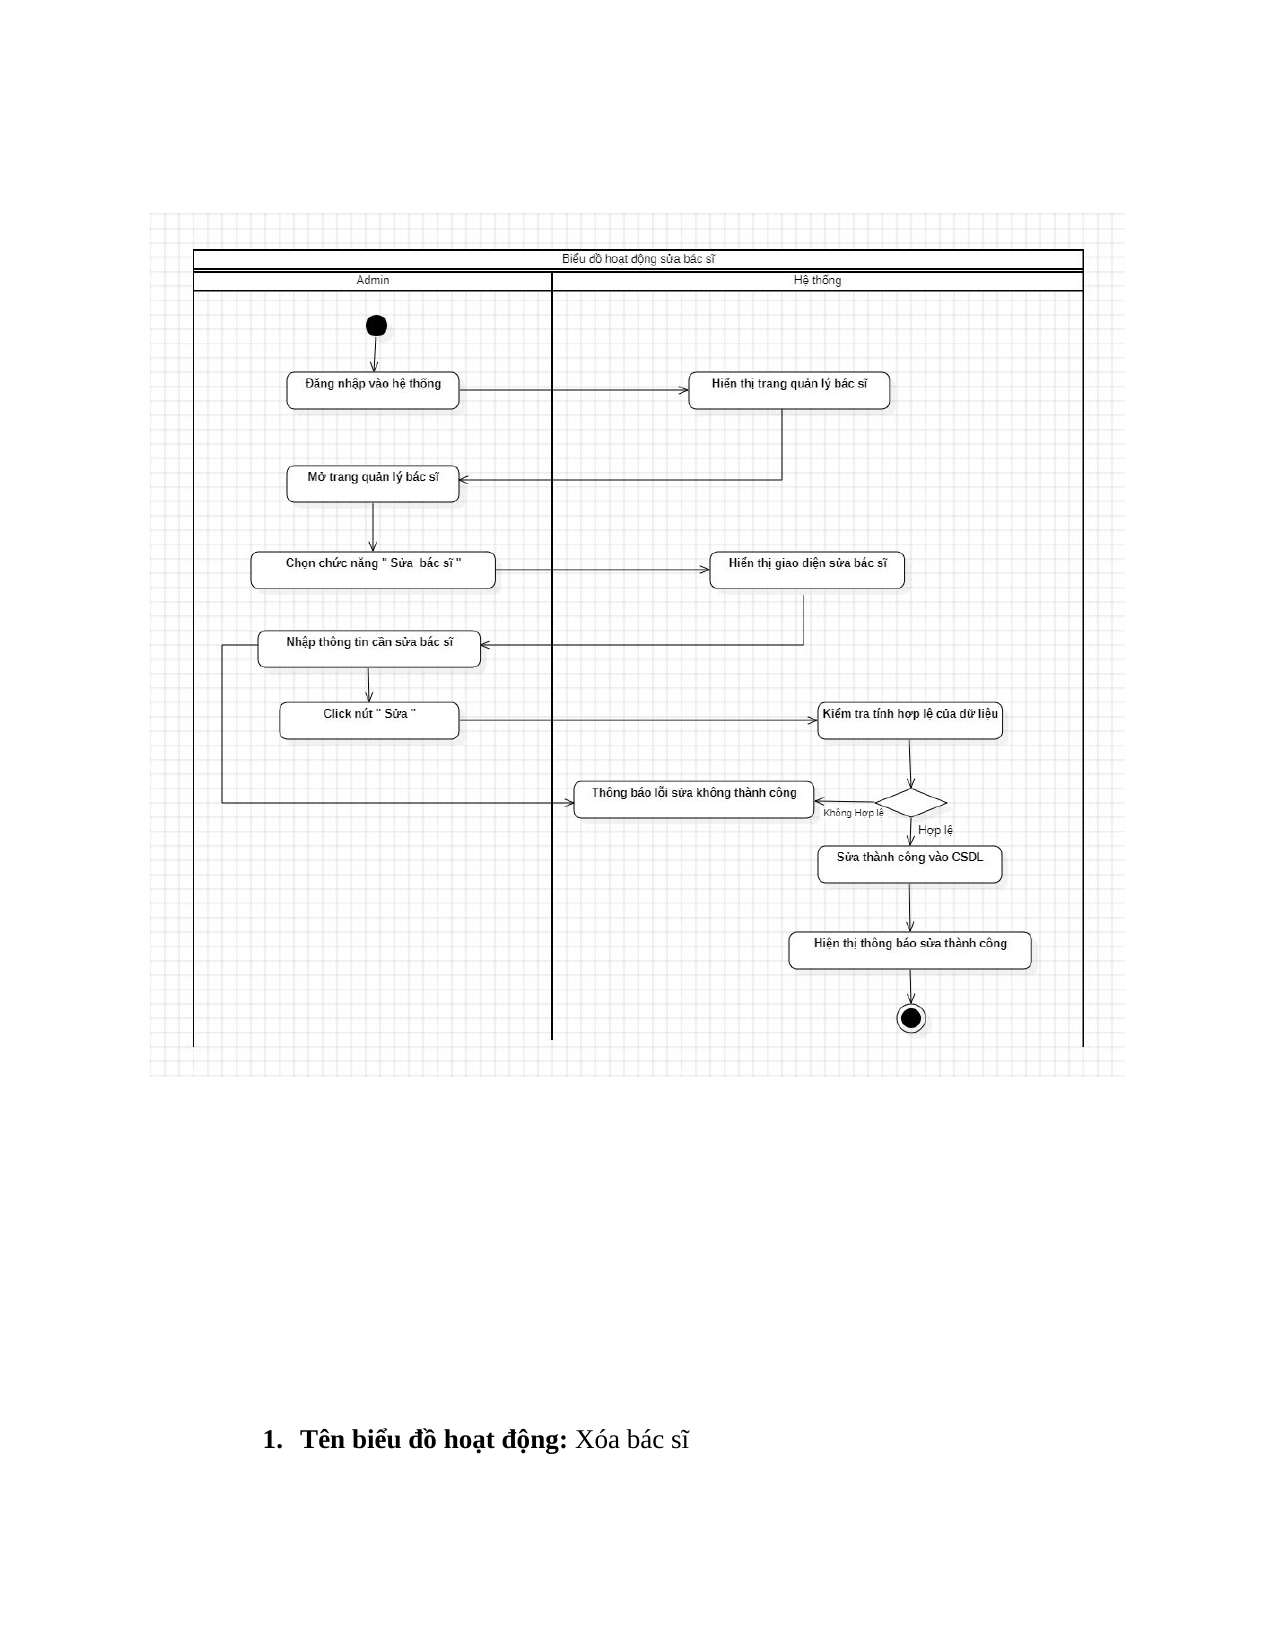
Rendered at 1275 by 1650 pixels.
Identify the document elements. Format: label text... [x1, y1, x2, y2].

picture [150, 213, 1125, 1077]
list Tên biểu đồ hoạt động: Xóa bác sĩ [262, 1424, 1125, 1455]
